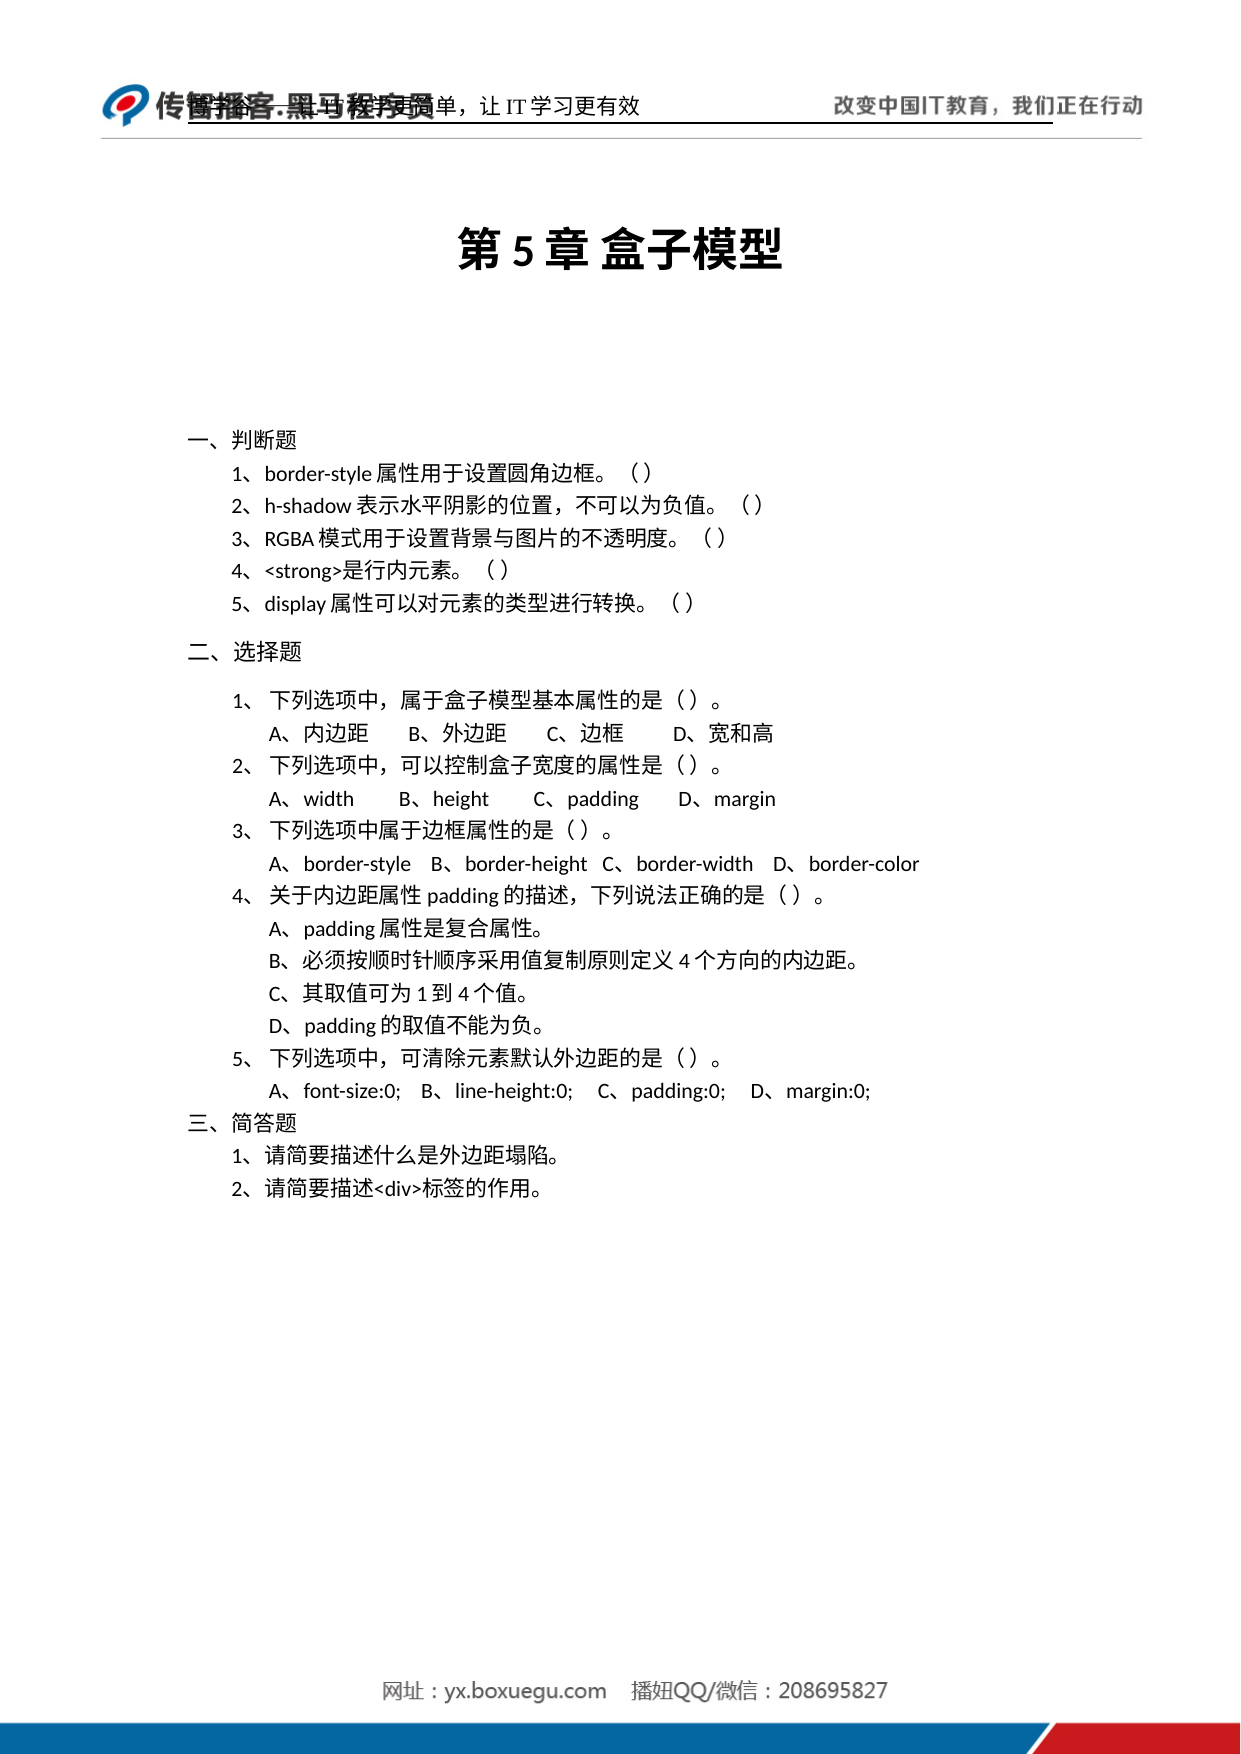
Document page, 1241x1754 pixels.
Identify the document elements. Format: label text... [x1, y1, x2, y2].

list A、padding属性是复合属性。 [269, 910, 1053, 943]
list 关于内边距属性padding的描述，下列说法正确的是（ ）。 [232, 878, 1053, 910]
text 2、请简要描述<div>标签的作用。 [187, 1170, 1053, 1203]
list A、font-size:0; B、line-height:0; C、padding:0; D、margin:0; [269, 1073, 1053, 1105]
picture [0, 0, 1241, 147]
list 下列选项中，属于盒子模型基本属性的是（ ）。 [232, 683, 1053, 715]
text 1、border-style属性用于设置圆角边框。（ ） [231, 455, 1053, 488]
list C、其取值可为1到4个值。 [269, 975, 1053, 1008]
text 2、h-shadow表示水平阴影的位置，不可以为负值。（ ） [231, 488, 1053, 520]
list A、width B、height C、padding D、margin [269, 780, 1053, 813]
text 三、简答题 [187, 1105, 1053, 1138]
text 5、display属性可以对元素的类型进行转换。（ ） [231, 585, 1053, 618]
list A、内边距 B、外边距 C、边框 D、宽和高 [269, 715, 1053, 748]
list 下列选项中属于边框属性的是（ ）。 [232, 813, 1053, 845]
text 3、RGBA模式用于设置背景与图片的不透明度。（ ） [231, 520, 1053, 553]
list D、padding的取值不能为负。 [269, 1008, 1053, 1040]
text 一、判断题 [187, 423, 1053, 455]
list B、必须按顺时针顺序采用值复制原则定义4个方向的内边距。 [269, 943, 1053, 975]
list 下列选项中，可以控制盒子宽度的属性是（ ）。 [232, 748, 1053, 780]
text 1、请简要描述什么是外边距塌陷。 [187, 1138, 1053, 1170]
text 4、<strong>是行内元素。（ ） [231, 553, 1053, 585]
subtitle 第5章 盒子模型 [187, 197, 1053, 295]
list A、border-style B、border-height C、border-width D、border-color [269, 845, 1053, 878]
picture [0, 1606, 1241, 1754]
list 下列选项中，可清除元素默认外边距的是（ ）。 [232, 1040, 1053, 1073]
text 二、选择题 [187, 618, 1053, 683]
